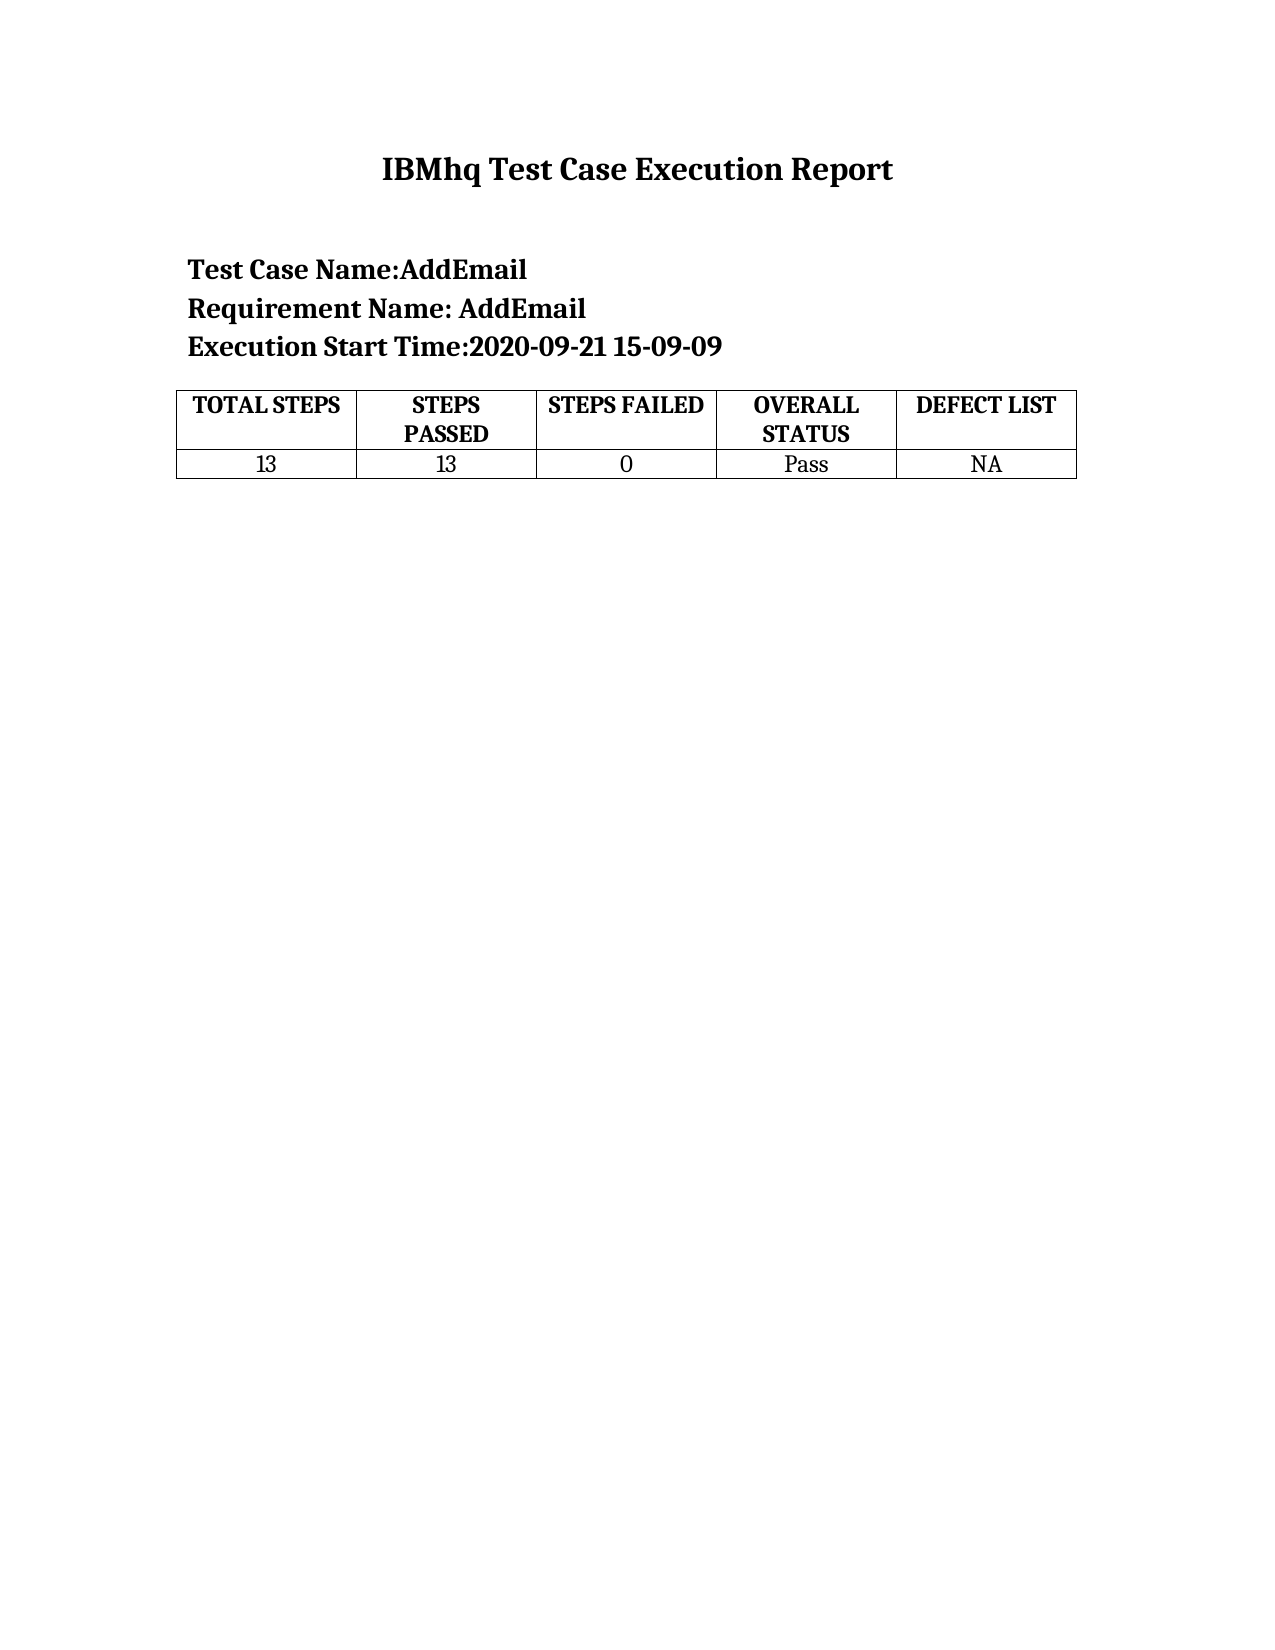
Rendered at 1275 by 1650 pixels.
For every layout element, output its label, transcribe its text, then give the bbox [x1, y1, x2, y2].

table_header STEPS PASSED [357, 391, 536, 448]
table_header DEFECT LIST [897, 391, 1076, 448]
text IBMhq Test Case Execution Report [187, 150, 1087, 188]
table_header TOTAL STEPS [177, 391, 356, 448]
table_header STEPS FAILED [537, 391, 716, 448]
table_cell Pass [717, 450, 896, 478]
table_cell 13 [177, 450, 356, 478]
table_cell 13 [357, 450, 536, 478]
table_header OVERALL STATUS [717, 391, 896, 448]
text Test Case Name:AddEmail Requirement Name: AddEmail Execution Start Time:2020-09-21 15-09-09 [187, 215, 1087, 364]
table_cell NA [897, 450, 1076, 478]
table_cell 0 [537, 450, 716, 478]
